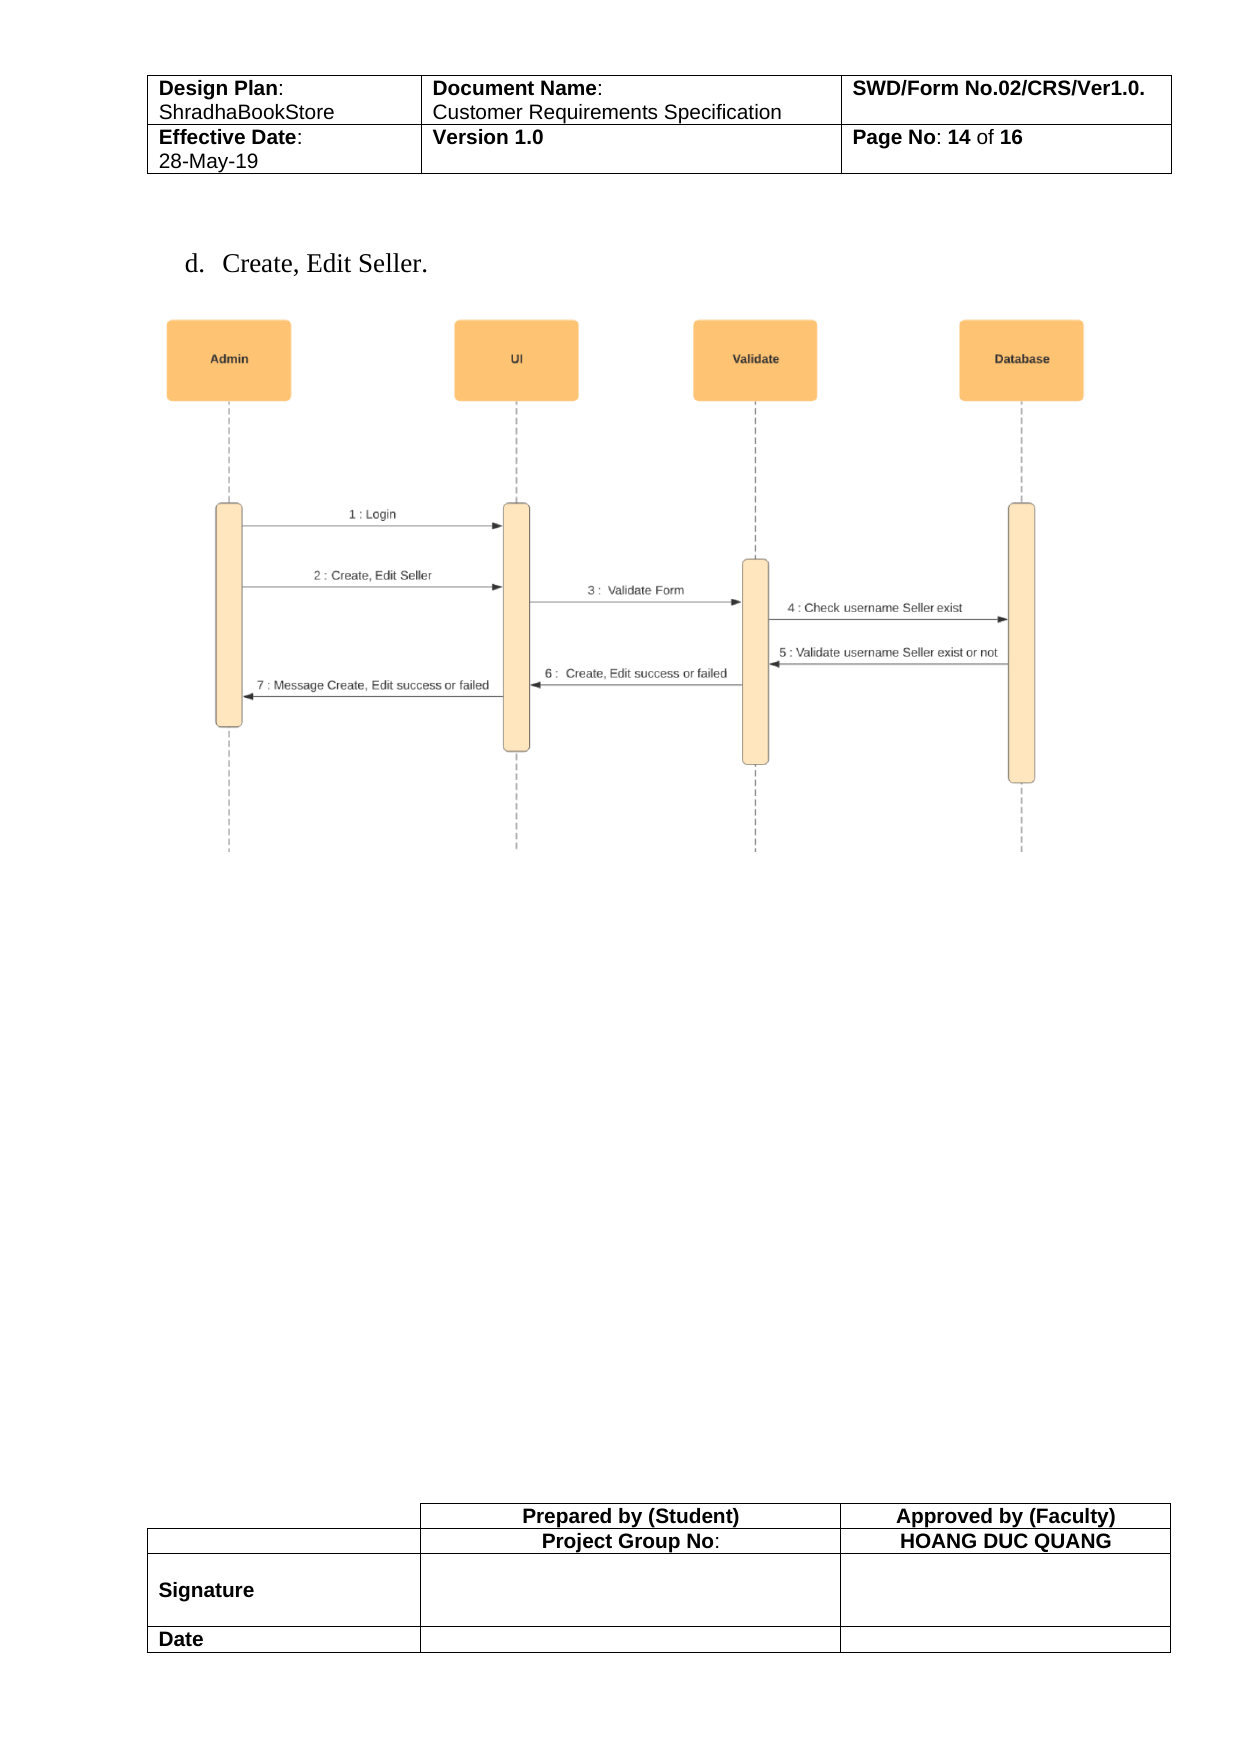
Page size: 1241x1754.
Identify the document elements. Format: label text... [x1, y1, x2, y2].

list Create, Edit Seller. [184, 247, 1093, 278]
picture [147, 319, 1090, 851]
